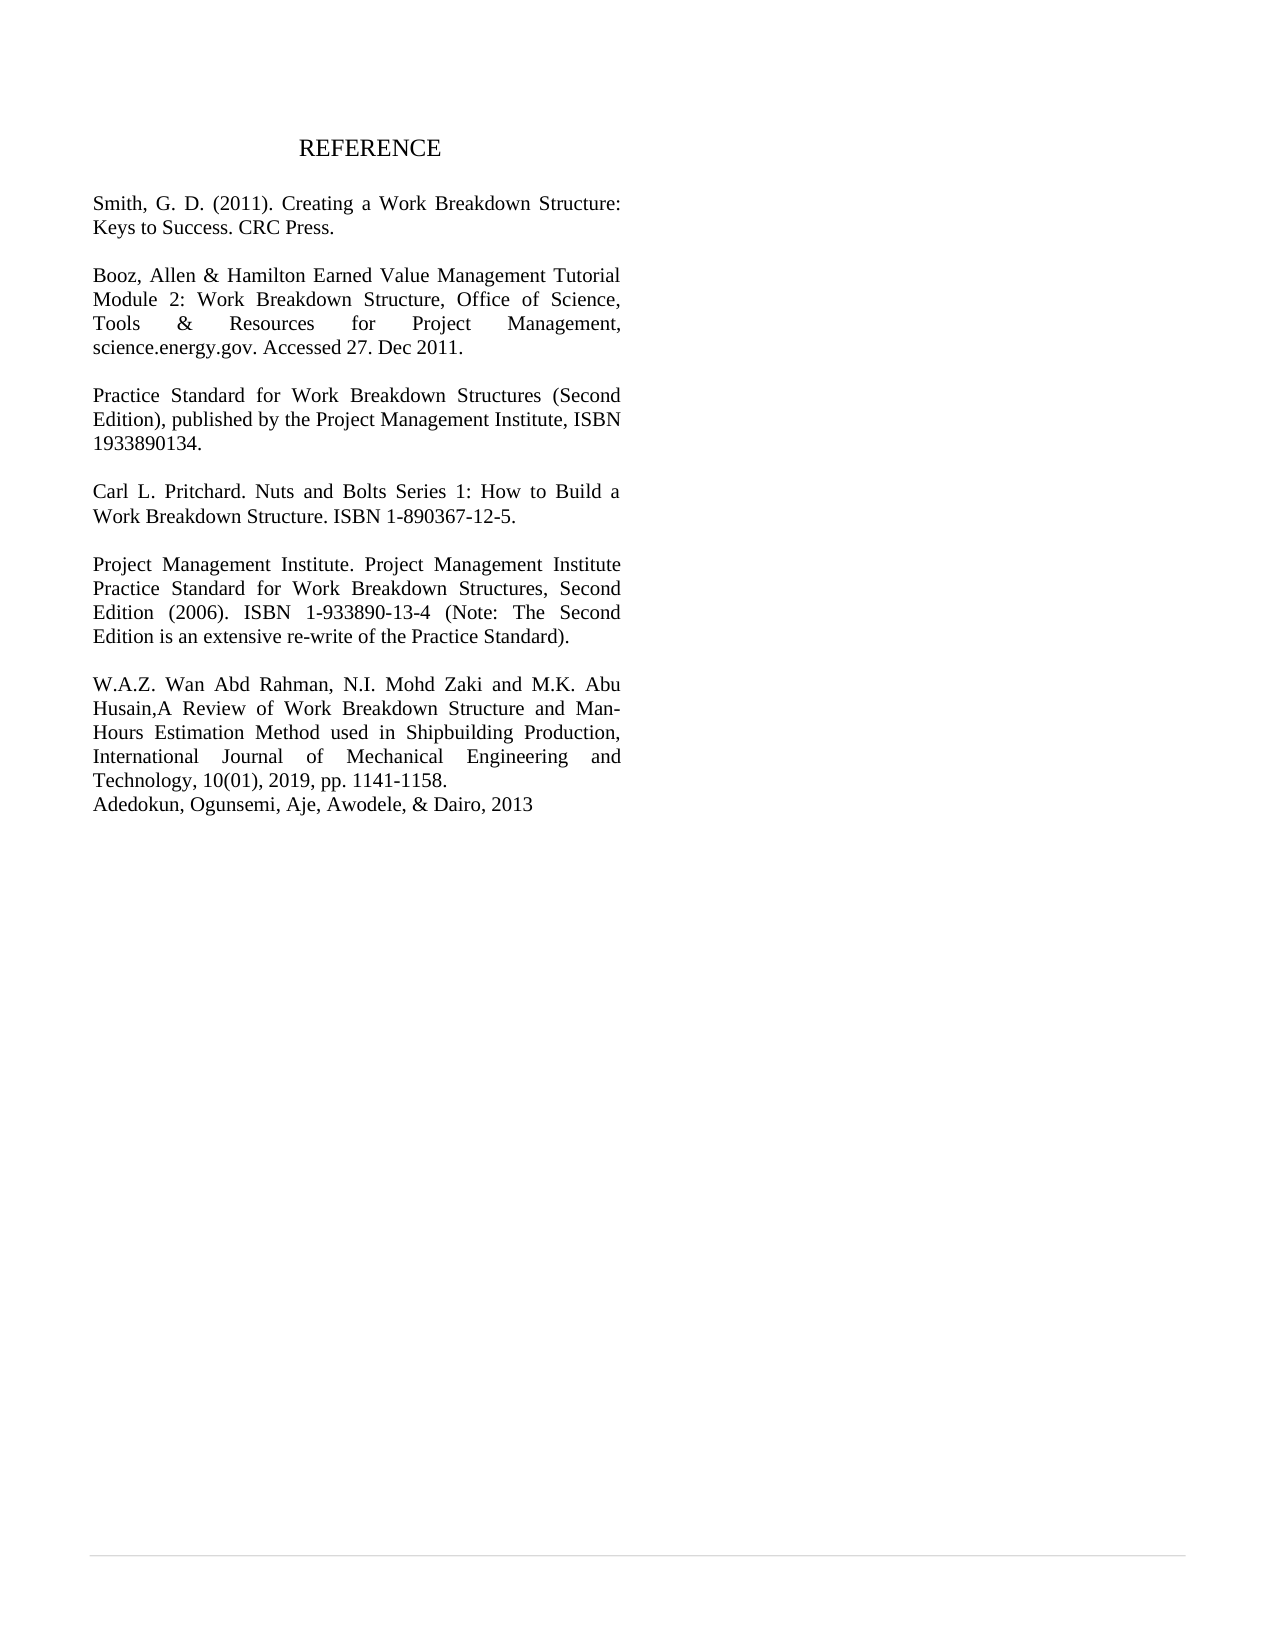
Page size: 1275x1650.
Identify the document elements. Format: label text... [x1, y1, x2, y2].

text Project Management Institute. Project Management Institute Practice Standard for Work Breakdown Structures, Second Edition (2006). ISBN 1-933890-13-4 (Note: The Second Edition is an extensive re-write of the Practice Standard). [93, 552, 621, 648]
text Practice Standard for Work Breakdown Structures (Second Edition), published by the Project Management Institute, ISBN 1933890134. [93, 383, 621, 455]
text W.A.Z. Wan Abd Rahman, N.I. Mohd Zaki and M.K. Abu Husain,A Review of Work Breakdown Structure and Man-Hours Estimation Method used in Shipbuilding Production, International Journal of Mechanical Engineering and Technology, 10(01), 2019, pp. 1141-1158. [93, 672, 621, 792]
text Booz, Allen & Hamilton Earned Value Management Tutorial Module 2: Work Breakdown Structure, Office of Science, Tools & Resources for Project Management, science.energy.gov. Accessed 27. Dec 2011. [93, 263, 621, 359]
text Smith, G. D. (2011). Creating a Work Breakdown Structure: Keys to Success. CRC Press. [93, 191, 621, 239]
text REFERENCE [119, 133, 621, 162]
text Carl L. Pritchard. Nuts and Bolts Series 1: How to Build a Work Breakdown Structure. ISBN 1-890367-12-5. [93, 479, 621, 528]
text Adedokun, Ogunsemi, Aje, Awodele, & Dairo, 2013 [93, 792, 621, 816]
